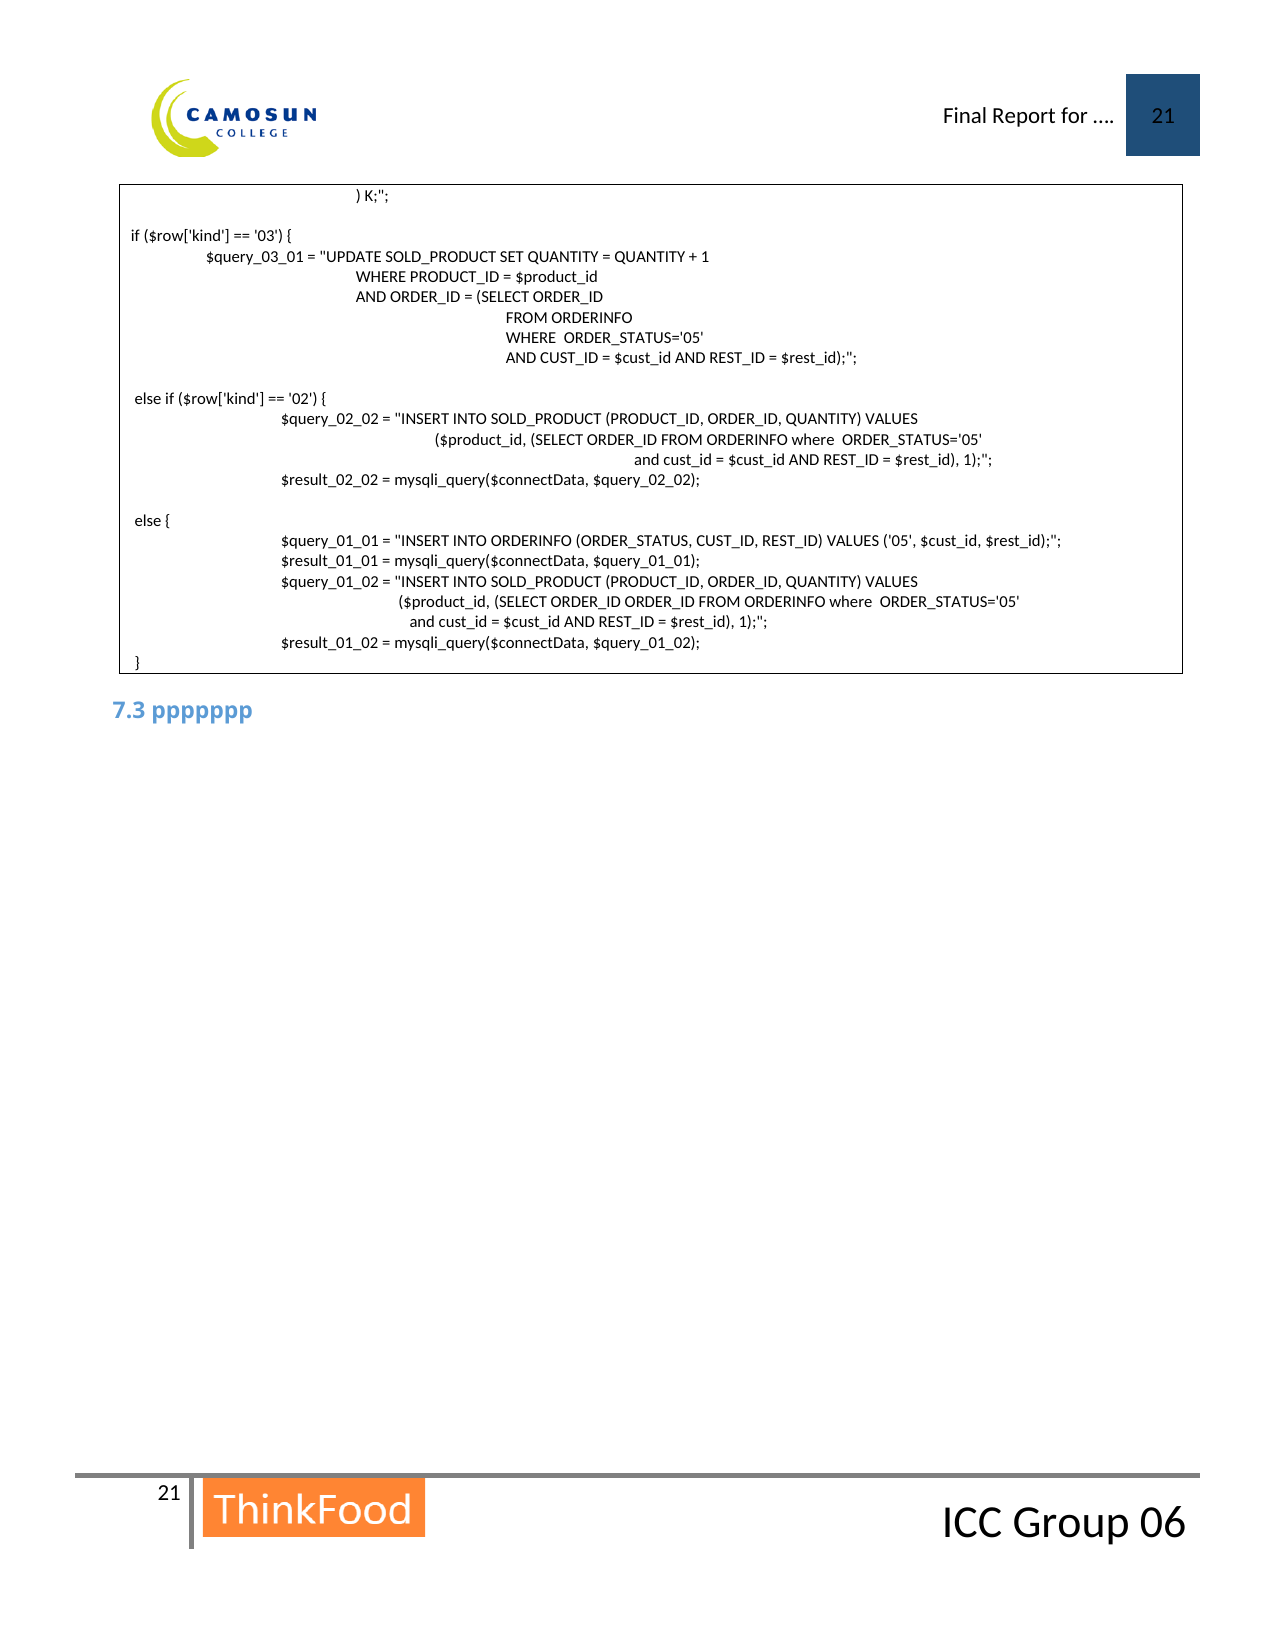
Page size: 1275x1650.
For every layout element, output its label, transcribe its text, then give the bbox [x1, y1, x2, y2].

picture [140, 73, 320, 157]
picture [202, 1478, 426, 1537]
subtitle 7.3 ppppppp [112, 694, 1200, 726]
